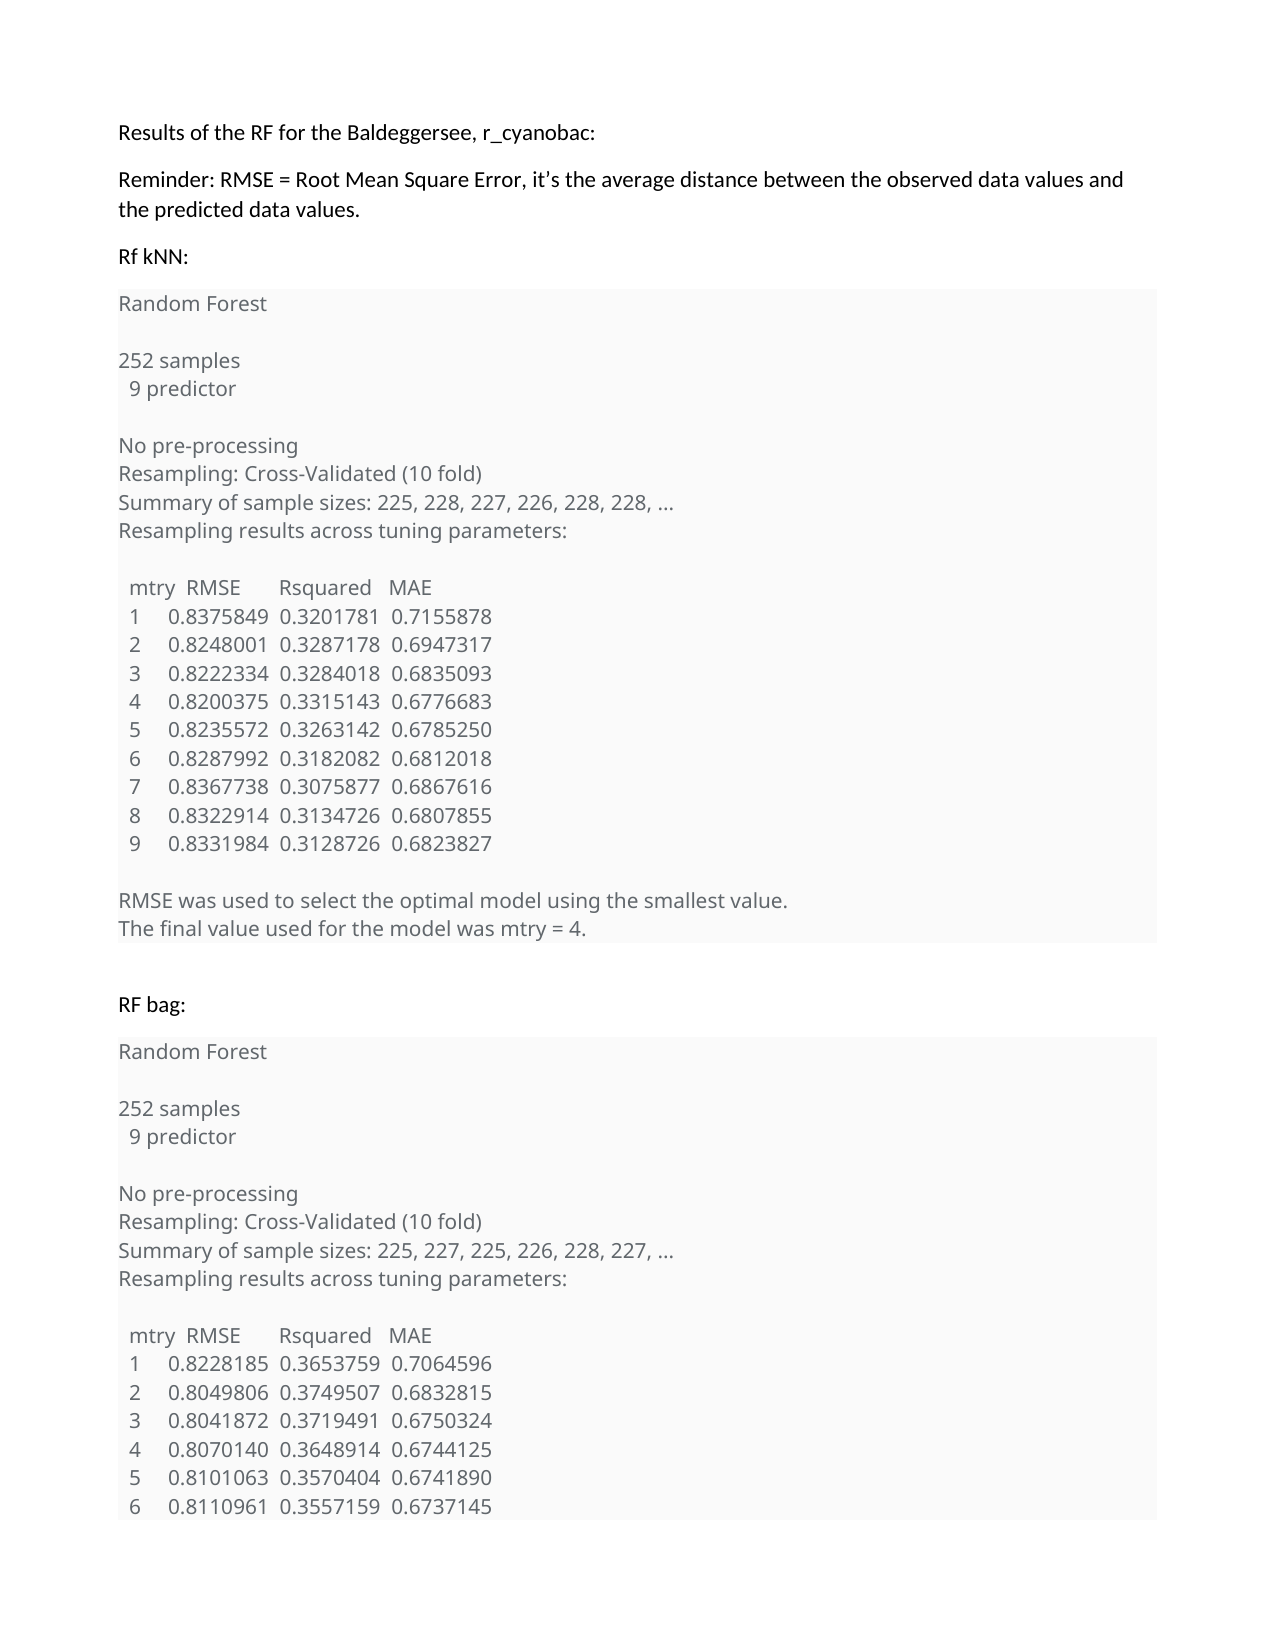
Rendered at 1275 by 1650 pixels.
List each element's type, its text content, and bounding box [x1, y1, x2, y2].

text 2 0.8248001 0.3287178 0.6947317 [118, 630, 1157, 659]
text 1 0.8375849 0.3201781 0.7155878 [118, 602, 1157, 630]
text RMSE was used to select the optimal model using the smallest value. [118, 886, 1157, 914]
text Summary of sample sizes: 225, 228, 227, 226, 228, 228, ... [118, 488, 1157, 516]
text Rf kNN: [118, 242, 1157, 270]
text 9 0.8331984 0.3128726 0.6823827 [118, 829, 1157, 858]
text 1 0.8228185 0.3653759 0.7064596 [118, 1349, 1157, 1378]
text No pre-processing [118, 1179, 1157, 1207]
text 4 0.8070140 0.3648914 0.6744125 [118, 1435, 1157, 1463]
text 252 samples [118, 346, 1157, 374]
text mtry RMSE Rsquared MAE [118, 573, 1157, 602]
text 7 0.8367738 0.3075877 0.6867616 [118, 772, 1157, 801]
text No pre-processing [118, 431, 1157, 459]
text Results of the RF for the Baldeggersee, r_cyanobac: [118, 118, 1157, 146]
text 8 0.8322914 0.3134726 0.6807855 [118, 801, 1157, 829]
text 2 0.8049806 0.3749507 0.6832815 [118, 1378, 1157, 1406]
text Resampling results across tuning parameters: [118, 1264, 1157, 1293]
text 6 0.8287992 0.3182082 0.6812018 [118, 744, 1157, 772]
text 6 0.8110961 0.3557159 0.6737145 [118, 1492, 1157, 1520]
text 5 0.8101063 0.3570404 0.6741890 [118, 1463, 1157, 1492]
text 3 0.8222334 0.3284018 0.6835093 [118, 659, 1157, 687]
text Resampling: Cross-Validated (10 fold) [118, 459, 1157, 488]
text Reminder: RMSE = Root Mean Square Error, it’s the average distance between the observed data values and the predicted data values. [118, 165, 1157, 223]
text 9 predictor [118, 1122, 1157, 1151]
text Resampling: Cross-Validated (10 fold) [118, 1207, 1157, 1236]
text 3 0.8041872 0.3719491 0.6750324 [118, 1406, 1157, 1435]
text 9 predictor [118, 374, 1157, 403]
text 4 0.8200375 0.3315143 0.6776683 [118, 687, 1157, 716]
text RF bag: [118, 990, 1157, 1018]
text mtry RMSE Rsquared MAE [118, 1321, 1157, 1349]
text Random Forest [118, 289, 1157, 317]
text Random Forest [118, 1037, 1157, 1065]
text Resampling results across tuning parameters: [118, 516, 1157, 545]
text The final value used for the model was mtry = 4. [118, 914, 1157, 943]
text Summary of sample sizes: 225, 227, 225, 226, 228, 227, ... [118, 1236, 1157, 1264]
text 5 0.8235572 0.3263142 0.6785250 [118, 716, 1157, 744]
text 252 samples [118, 1094, 1157, 1122]
